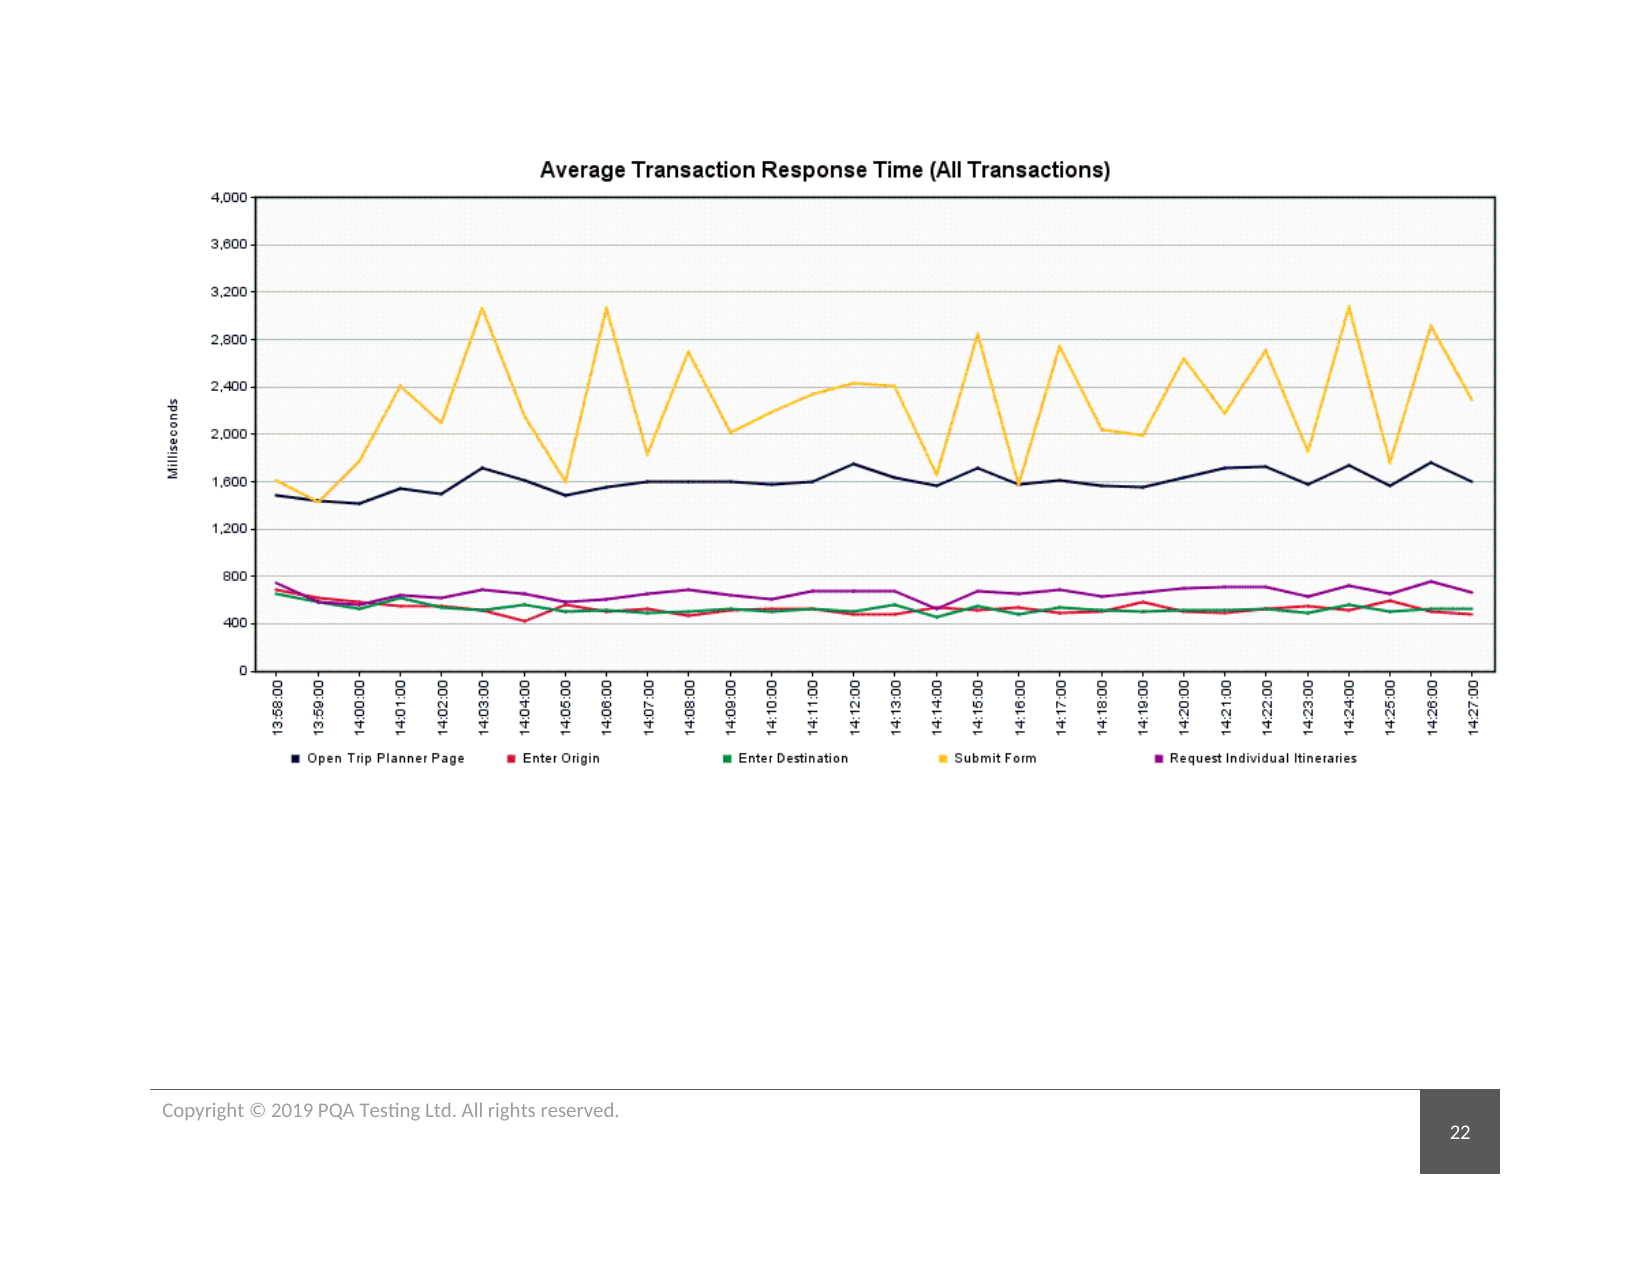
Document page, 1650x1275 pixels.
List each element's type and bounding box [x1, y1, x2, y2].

picture [150, 150, 1500, 782]
